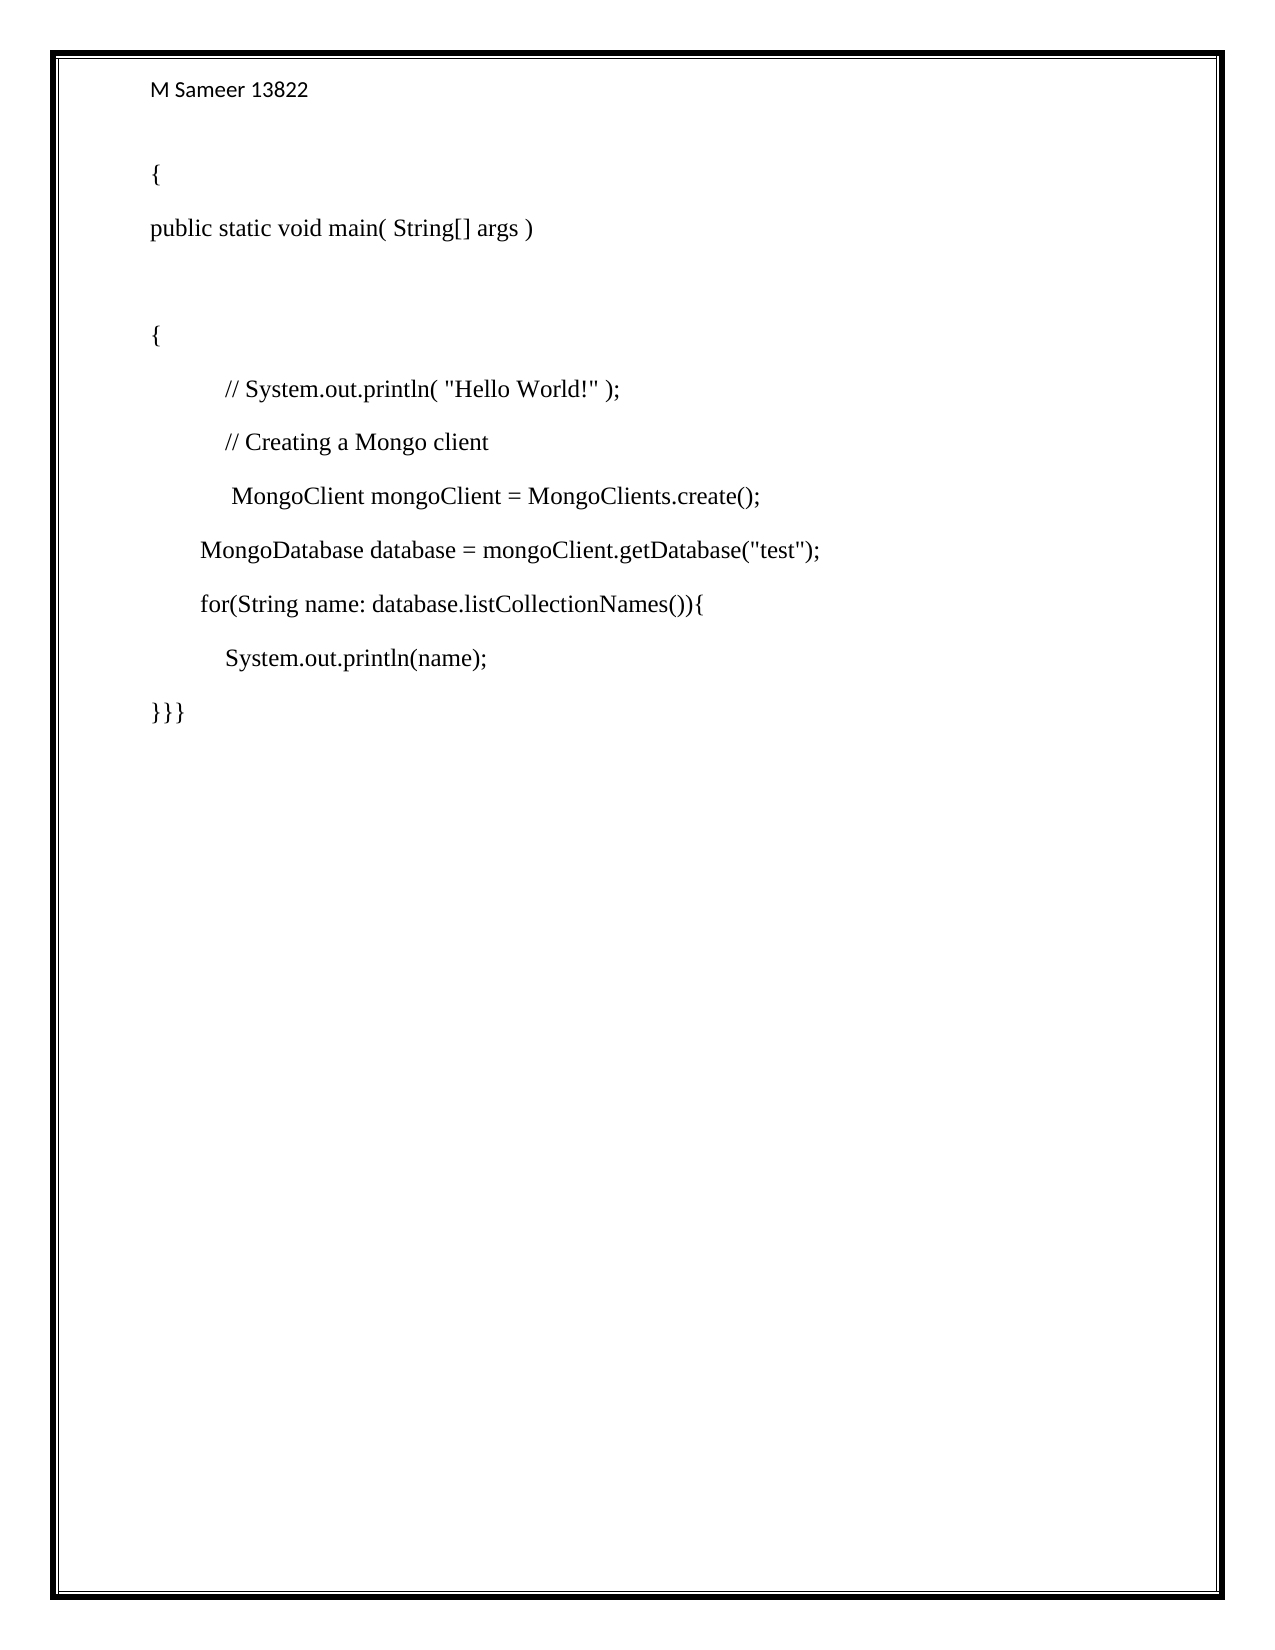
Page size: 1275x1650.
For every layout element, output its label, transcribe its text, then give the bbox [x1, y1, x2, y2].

text System.out.println(name); [150, 643, 1125, 672]
text for(String name: database.listCollectionNames()){ [150, 589, 1125, 618]
text MongoDatabase database = mongoClient.getDatabase("test"); [150, 535, 1125, 564]
text public static void main( String[] args ) [150, 213, 1125, 242]
text { [150, 159, 1125, 188]
text { [150, 320, 1125, 348]
text MongoClient mongoClient = MongoClients.create(); [150, 481, 1125, 510]
text // System.out.println( "Hello World!" ); [150, 374, 1125, 402]
text // Creating a Mongo client [150, 427, 1125, 456]
text }}} [150, 697, 1125, 726]
